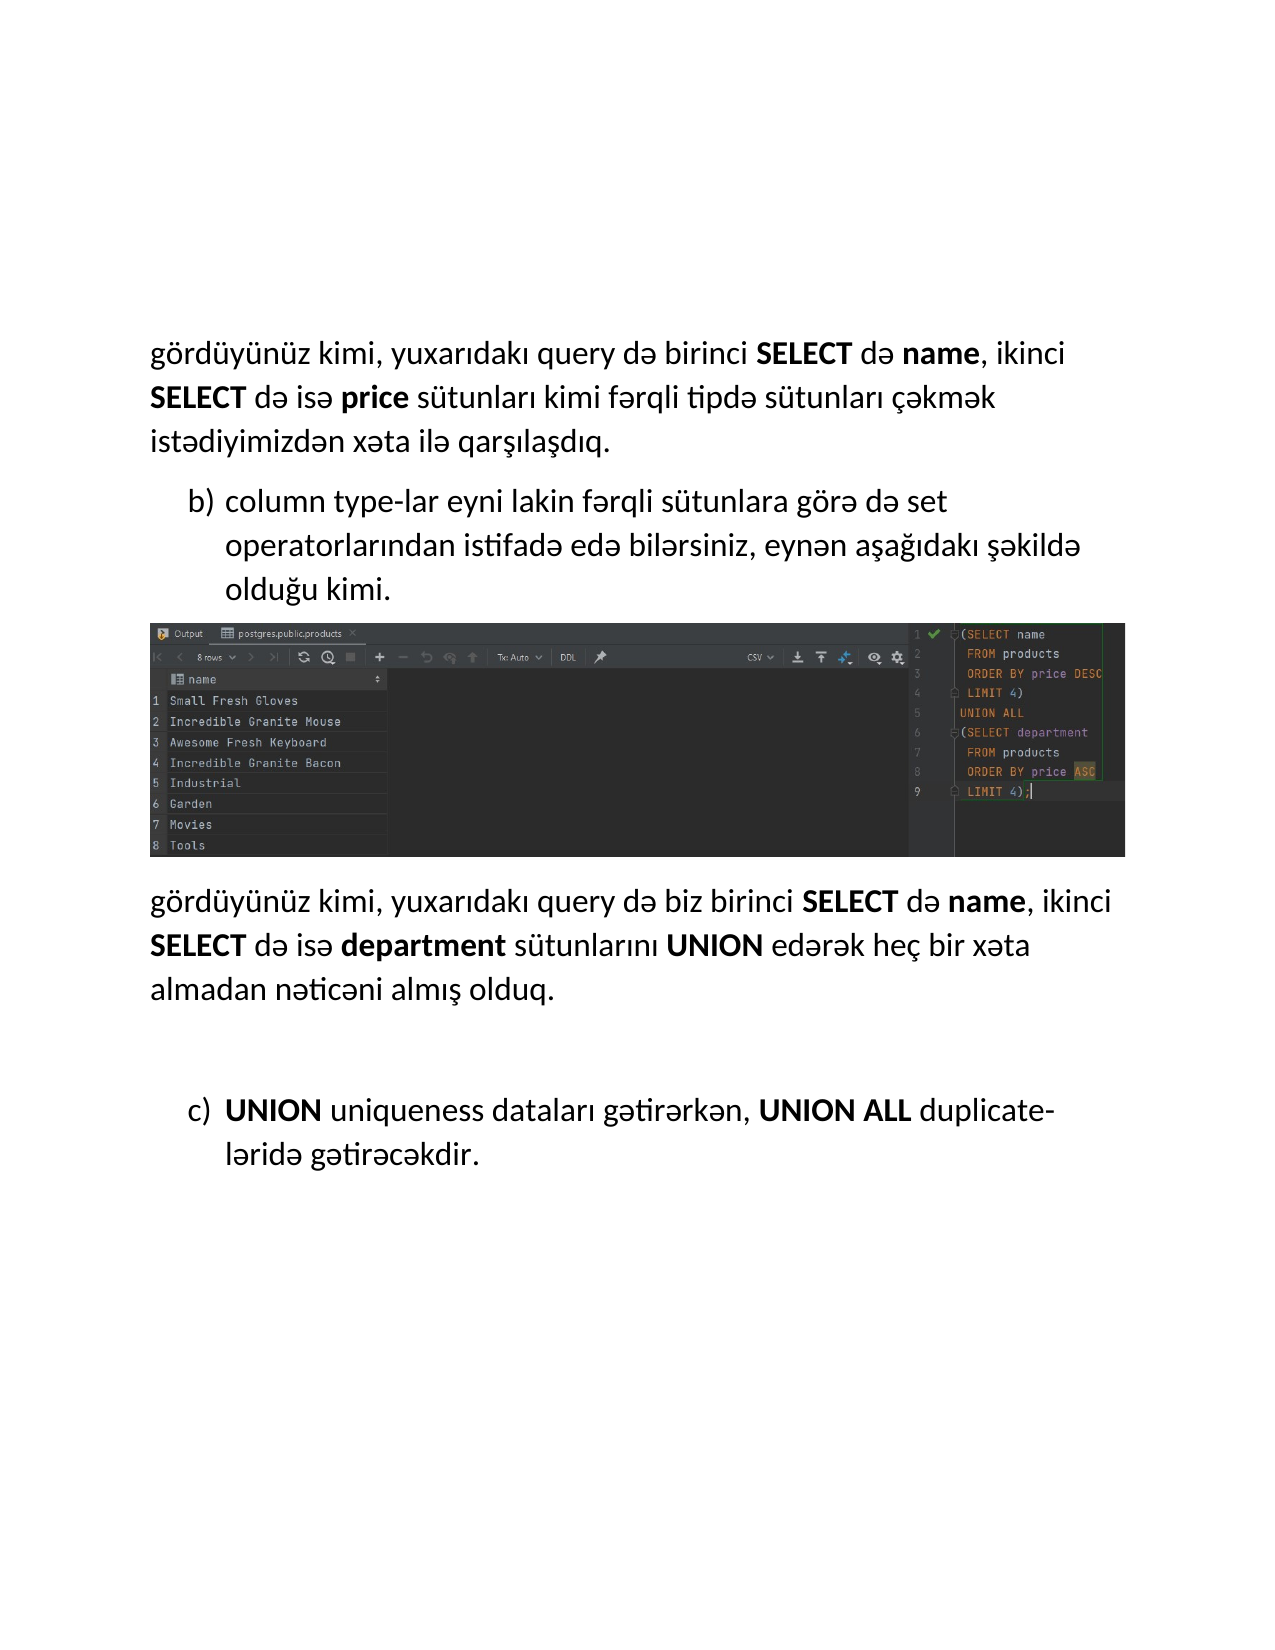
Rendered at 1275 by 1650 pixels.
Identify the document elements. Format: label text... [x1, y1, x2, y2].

text gördüyünüz kimi, yuxarıdakı query də biz birinci SELECT də name, ikinci SELECT də isə department sütunlarını UNION edərək heç bir xəta almadan nəticəni almış olduq. [150, 857, 1125, 1009]
text gördüyünüz kimi, yuxarıdakı query də birinci SELECT də name, ikinci SELECT də isə price sütunları kimi fərqli tipdə sütunları çəkmək istədiyimizdən xəta ilə qarşılaşdıq. [150, 332, 1125, 461]
list UNION uniqueness dataları gətirərkən, UNION ALL duplicate-ləridə gətirəcəkdir. [187, 1089, 1125, 1174]
picture [150, 623, 1125, 857]
list column type-lar eyni lakin fərqli sütunlara görə də set operatorlarından istifadə edə bilərsiniz, eynən aşağıdakı şəkildə olduğu kimi. [187, 480, 1125, 609]
